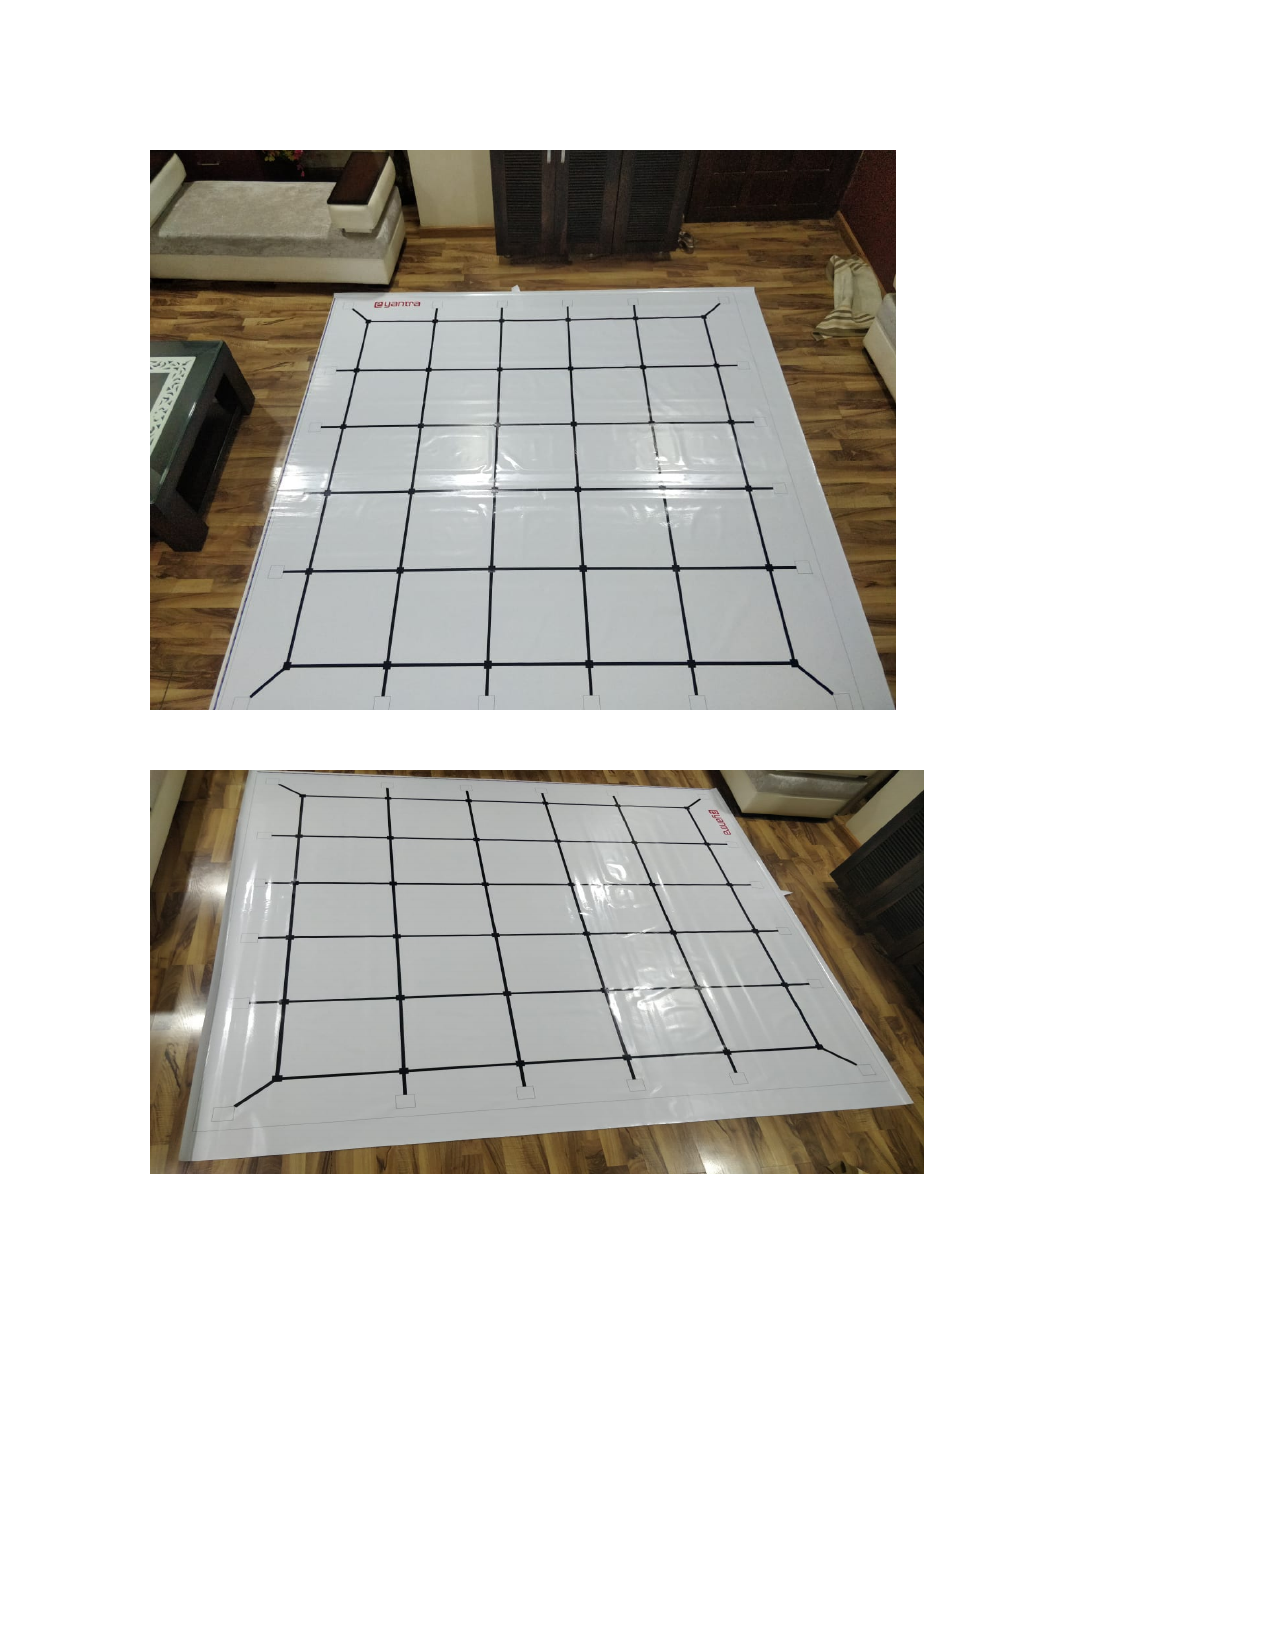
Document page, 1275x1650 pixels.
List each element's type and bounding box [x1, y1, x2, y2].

picture [150, 770, 924, 1174]
picture [150, 150, 896, 710]
